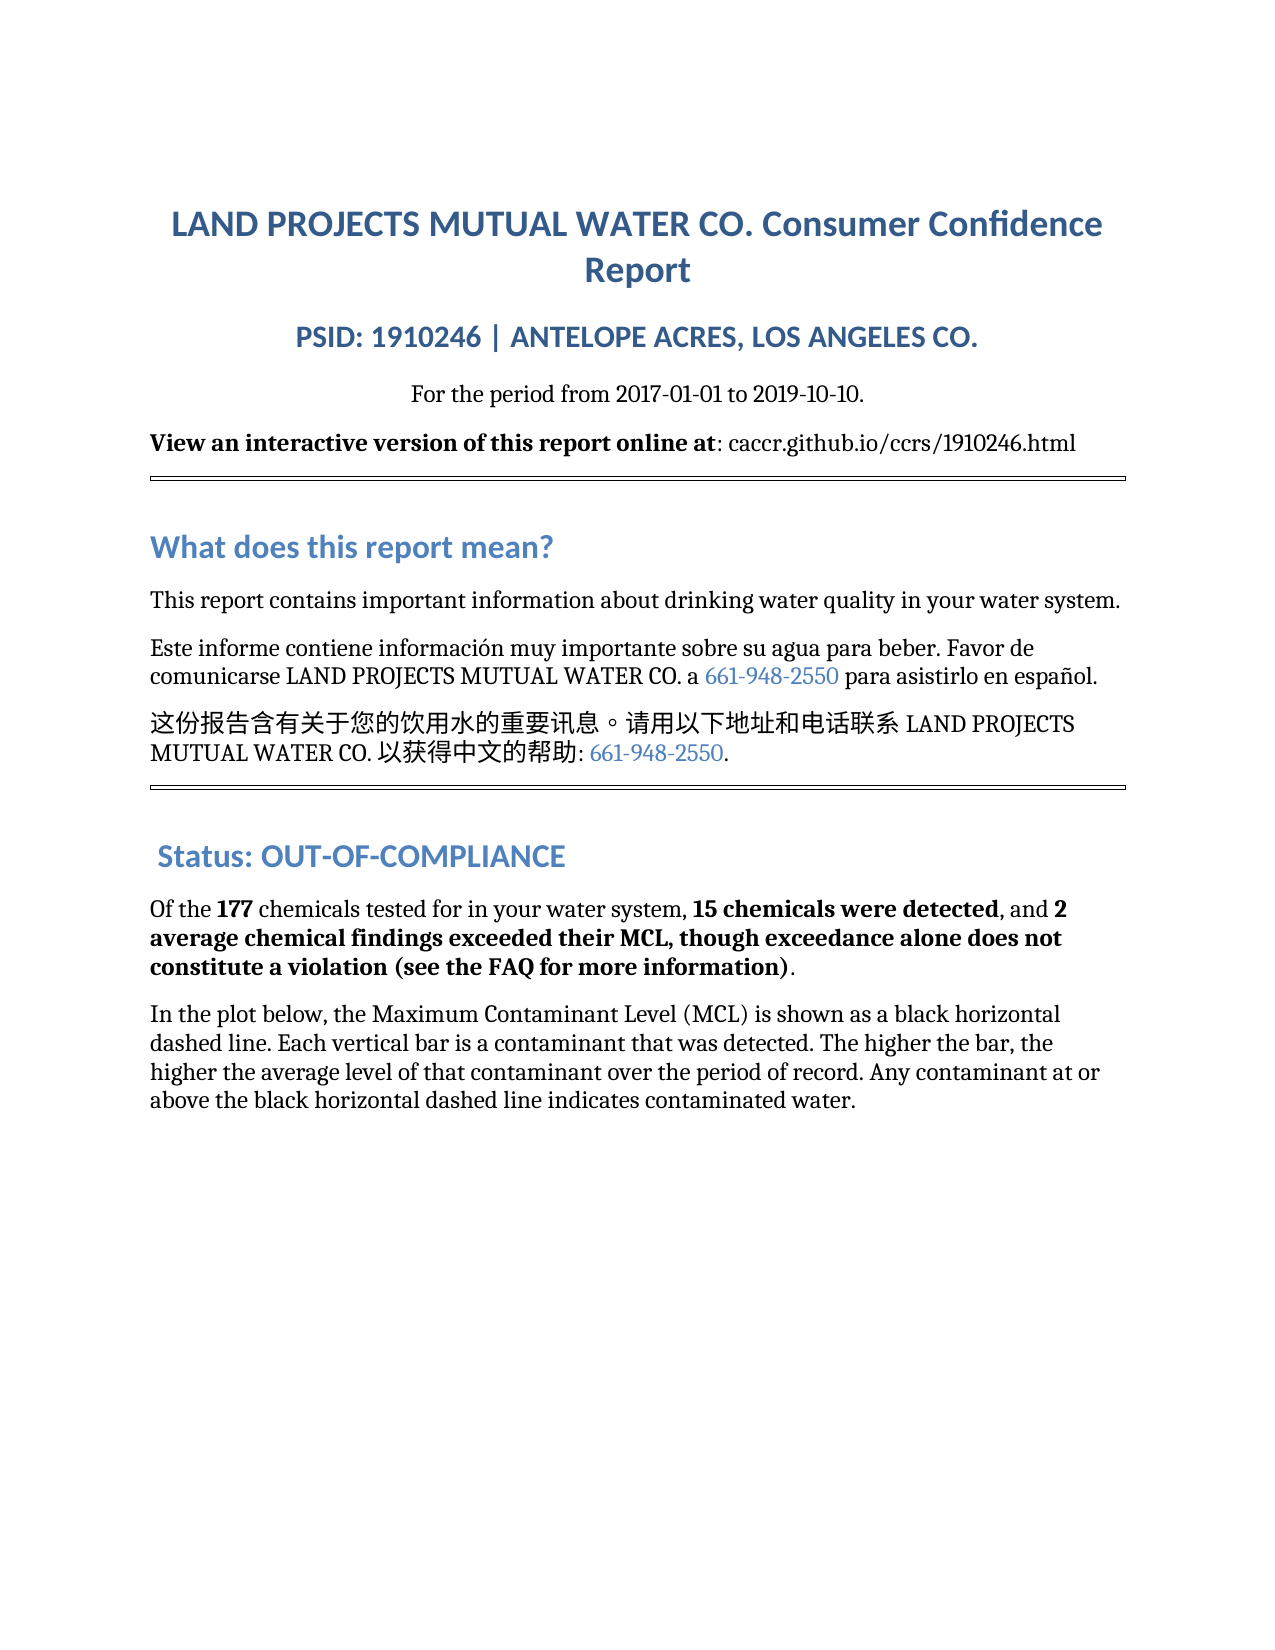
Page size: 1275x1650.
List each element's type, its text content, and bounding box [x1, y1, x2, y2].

text Of the 177 chemicals tested for in your water system, 15 chemicals were detected, and 2 average chemical findings exceeded their MCL, though exceedance alone does not constitute a violation (see the FAQ for more information). [150, 895, 1125, 981]
text In the plot below, the Maximum Contaminant Level (MCL) is shown as a black horizontal dashed line. Each vertical bar is a contaminant that was detected. The higher the bar, the higher the average level of that contaminant over the period of record. Any contaminant at or above the black horizontal dashed line indicates contaminated water. [150, 1000, 1125, 1115]
text Este informe contiene información muy importante sobre su agua para beber. Favor de comunicarse LAND PROJECTS MUTUAL WATER CO. a 661-948-2550 para asistirlo en español. [150, 633, 1125, 691]
text For the period from 2017-01-01 to 2019-10-10. [150, 380, 1125, 408]
text View an interactive version of this report online at: caccr.github.io/ccrs/1910246.html [150, 429, 1125, 458]
subtitle What does this report mean? [150, 526, 1125, 567]
text This report contains important information about drinking water quality in your water system. [150, 586, 1125, 615]
subtitle Status: OUT-OF-COMPLIANCE [150, 836, 1125, 876]
text 这份报告含有关于您的饮用水的重要讯息。请用以下地址和电话联系 LAND PROJECTS MUTUAL WATER CO. 以获得中文的帮助: 661-948-2550. [150, 710, 1125, 767]
title LAND PROJECTS MUTUAL WATER CO. Consumer Confidence Report [150, 200, 1125, 292]
subtitle PSID: 1910246 | ANTELOPE ACRES, LOS ANGELES CO. [150, 317, 1125, 355]
